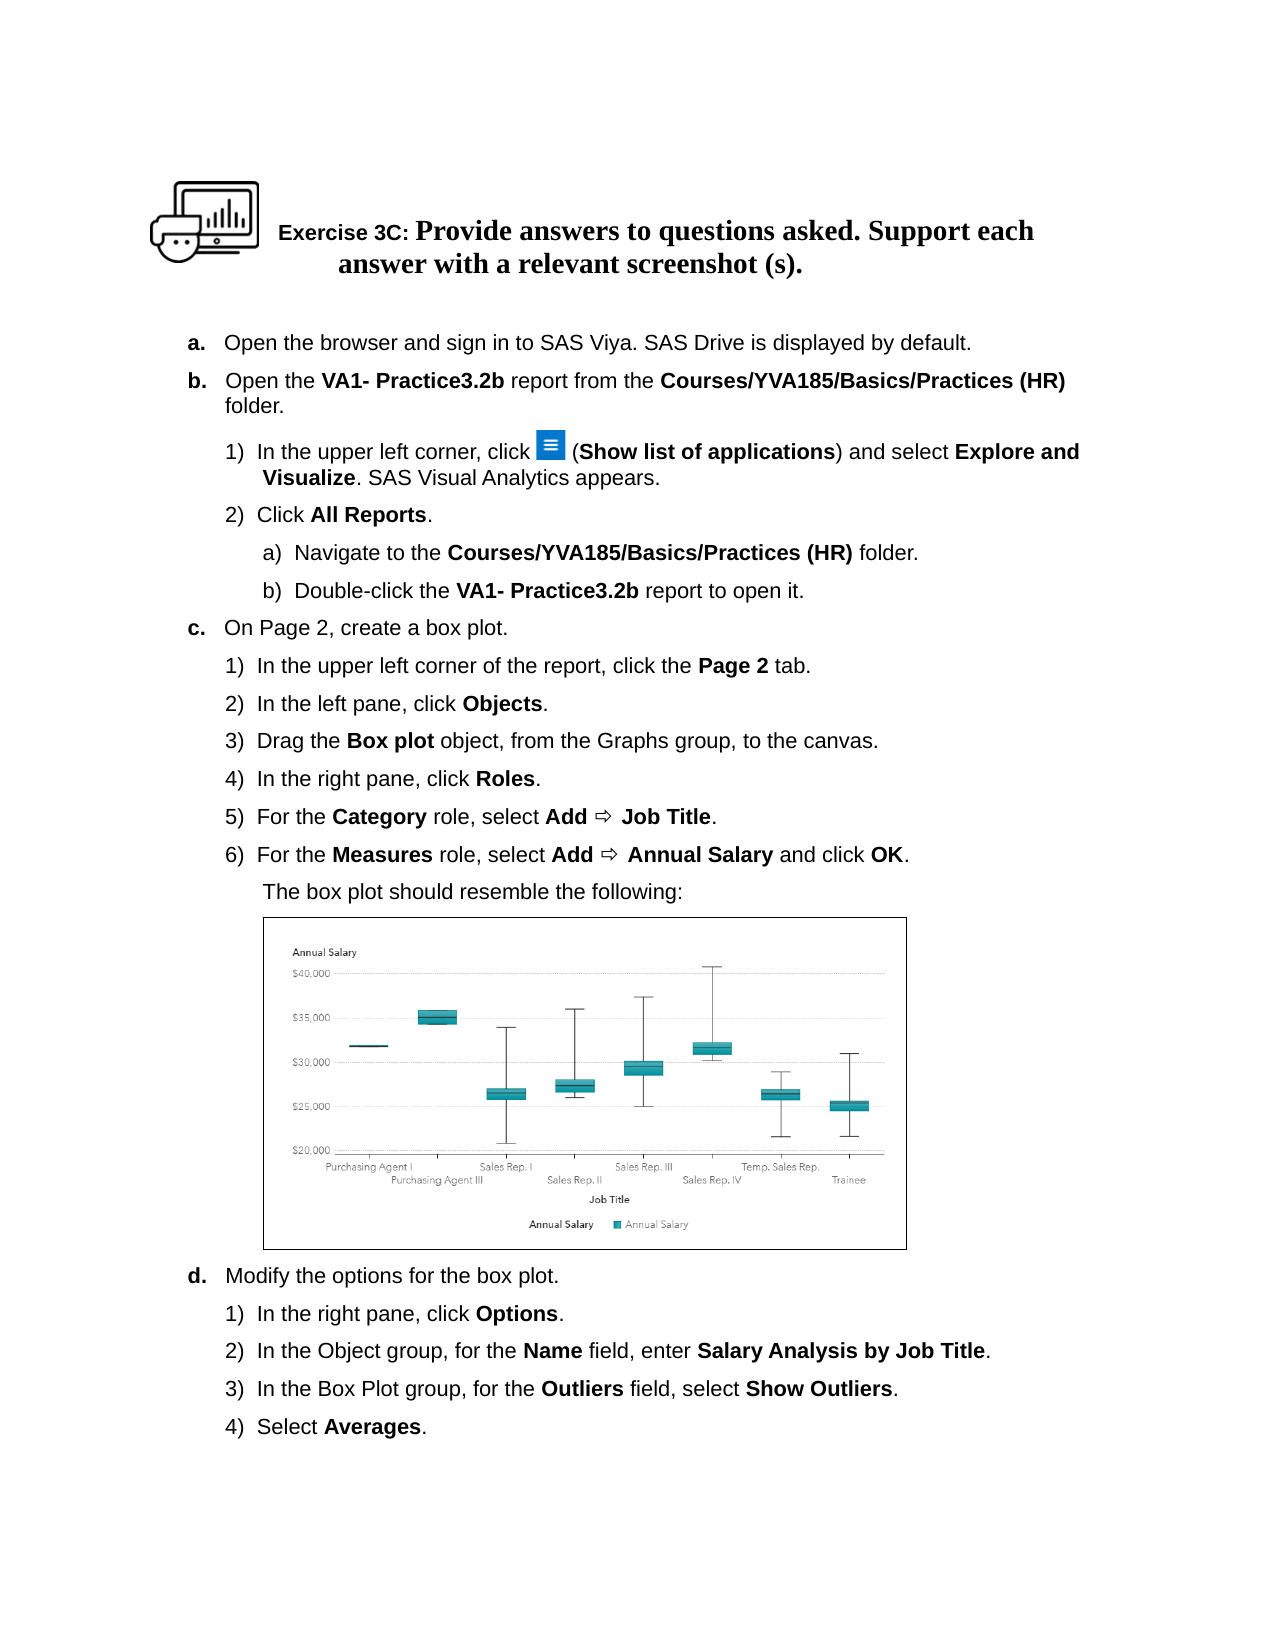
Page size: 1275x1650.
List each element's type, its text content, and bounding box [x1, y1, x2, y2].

list Drag the Box plot object, from the Graphs group, to the canvas. [225, 728, 1125, 754]
list In the upper left corner of the report, click the Page 2 tab. [225, 653, 1125, 678]
list Select Averages. [225, 1414, 1125, 1439]
picture [264, 918, 906, 1249]
list For the Category role, select Add Job Title. [225, 804, 1125, 829]
list In the right pane, click Roles. [225, 766, 1125, 791]
list Navigate to the Courses/YVA185/Basics/Practices (HR) folder. [262, 540, 1125, 565]
list In the upper left corner, click (Show list of applications) and select Explore and Visualize. SAS Visual Analytics appears. [225, 431, 1125, 490]
picture [536, 430, 566, 460]
list For the Measures role, select Add Annual Salary and click OK. [225, 842, 1125, 867]
list In the right pane, click Options. [225, 1301, 1125, 1326]
list Open the browser and sign in to SAS Viya. SAS Drive is displayed by default. [187, 330, 1125, 355]
list Double-click the VA1- Practice3.2b report to open it. [262, 578, 1125, 603]
list On Page 2, create a box plot. [187, 615, 1125, 641]
list Click All Reports. [225, 502, 1125, 527]
text Exercise 3C: Provide answers to questions asked. Support each answer with a relevant screenshot (s). [150, 213, 1050, 280]
list In the Box Plot group, for the Outliers field, select Show Outliers. [225, 1376, 1125, 1401]
list Open the VA1- Practice3.2b report from the Courses/YVA185/Basics/Practices (HR) folder. [187, 368, 1125, 418]
list In the left pane, click Objects. [225, 691, 1125, 716]
list Modify the options for the box plot. [187, 1263, 1125, 1288]
list In the Object group, for the Name field, enter Salary Analysis by Job Title. [225, 1338, 1125, 1363]
picture [150, 181, 259, 263]
list The box plot should resemble the following: [262, 879, 1125, 904]
